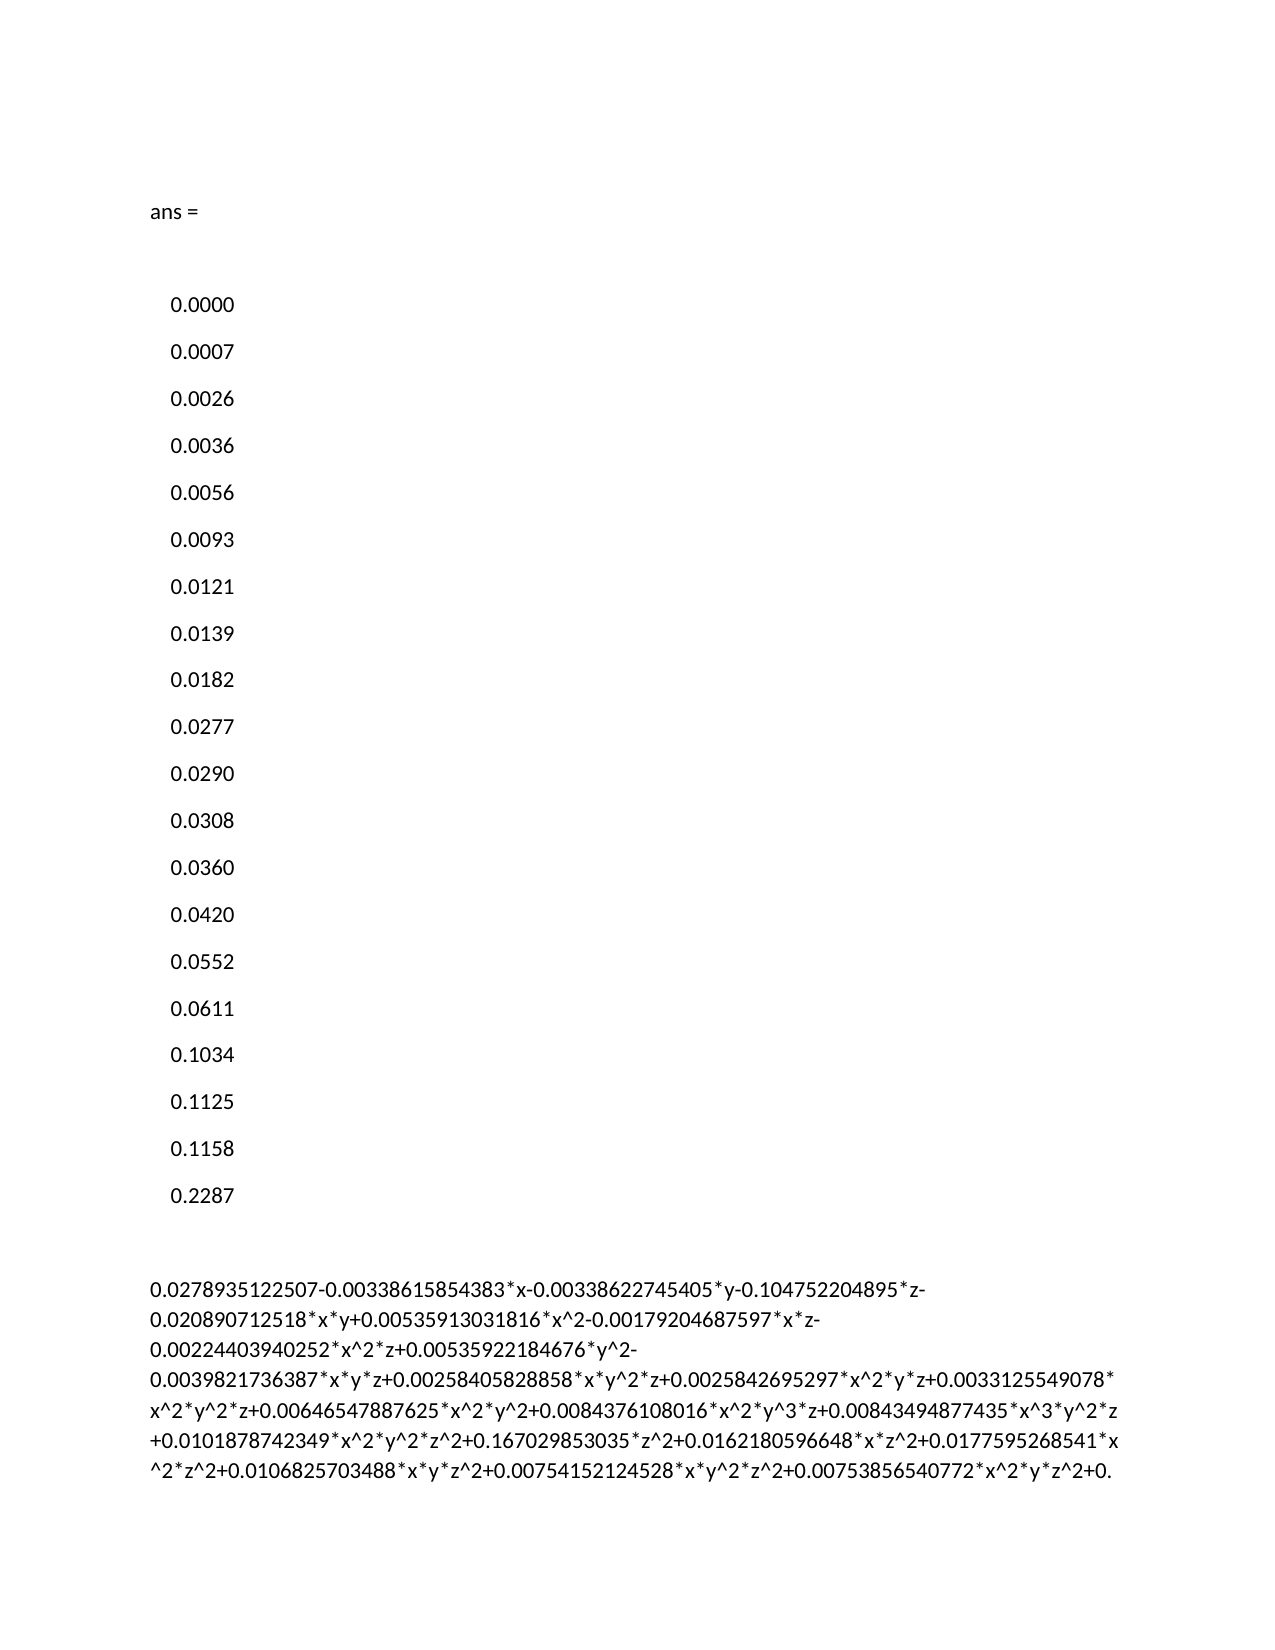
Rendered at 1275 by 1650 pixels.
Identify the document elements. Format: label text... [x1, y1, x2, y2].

text 0.0420 [150, 900, 1125, 928]
text 0.0611 [150, 994, 1125, 1022]
text 0.0277 [150, 712, 1125, 741]
text 0.0056 [150, 478, 1125, 506]
text 0.0093 [150, 525, 1125, 553]
text 0.0182 [150, 666, 1125, 694]
text 0.0036 [150, 431, 1125, 459]
text 0.2287 [150, 1181, 1125, 1209]
text 0.1034 [150, 1041, 1125, 1069]
text 0.0360 [150, 853, 1125, 881]
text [150, 1275, 1125, 1484]
text 0.1158 [150, 1134, 1125, 1162]
text ans = [150, 197, 1125, 225]
text 0.0290 [150, 759, 1125, 787]
text 0.0139 [150, 619, 1125, 647]
text 0.0552 [150, 947, 1125, 975]
text 0.0007 [150, 337, 1125, 366]
text 0.0000 [150, 291, 1125, 319]
text 0.0026 [150, 384, 1125, 412]
text 0.0121 [150, 572, 1125, 600]
text 0.1125 [150, 1087, 1125, 1116]
text 0.0308 [150, 806, 1125, 834]
